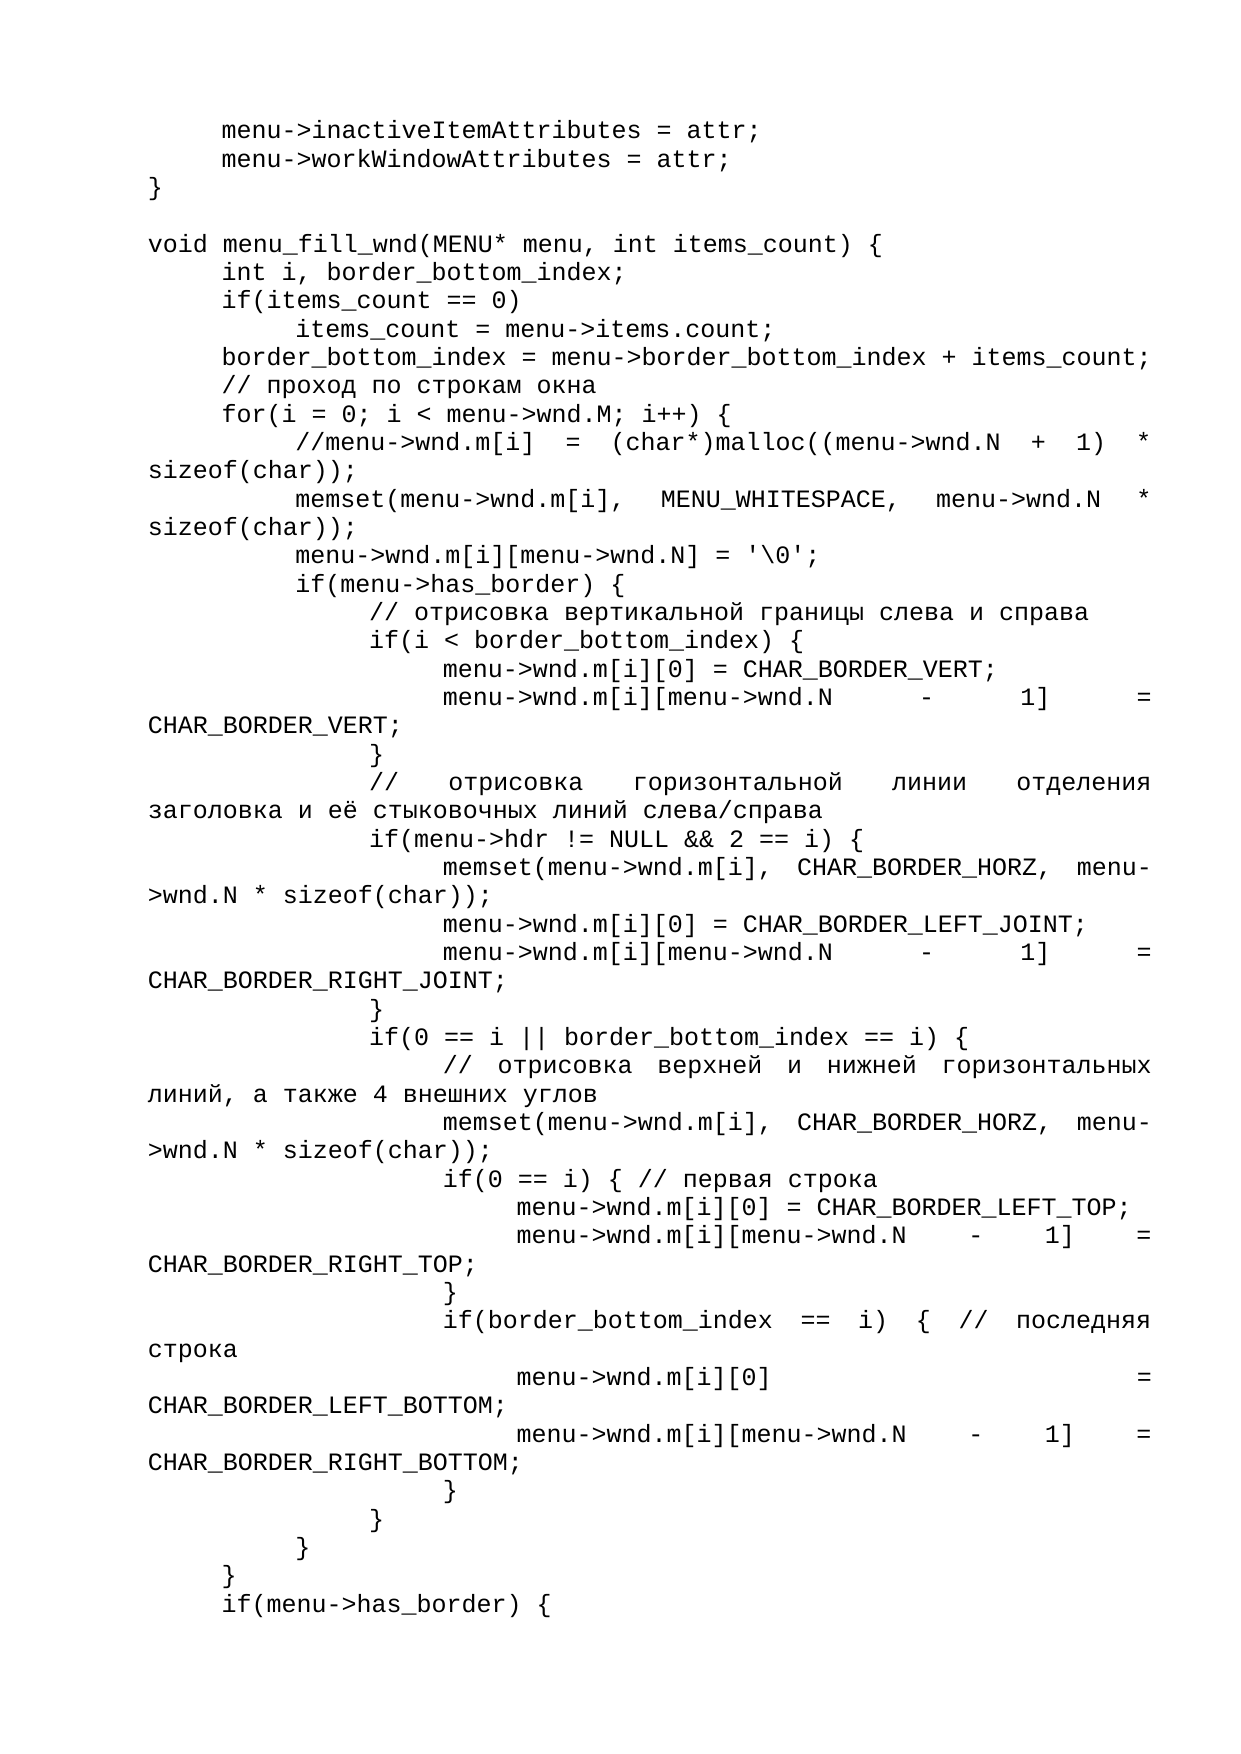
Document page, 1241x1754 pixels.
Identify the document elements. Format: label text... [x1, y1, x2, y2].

text if(items_count == 0) [148, 288, 1152, 316]
text if(menu->has_border) { [148, 571, 1152, 600]
text } [148, 1563, 1152, 1591]
text menu->wnd.m[i][menu->wnd.N - 1] = CHAR_BORDER_RIGHT_JOINT; [148, 940, 1152, 996]
text menu->wnd.m[i][0] = CHAR_BORDER_VERT; [148, 656, 1152, 685]
text } [148, 741, 1152, 770]
text menu->workWindowAttributes = attr; [148, 146, 1152, 175]
text items_count = menu->items.count; [148, 316, 1152, 345]
text menu->inactiveItemAttributes = attr; [148, 118, 1152, 146]
text menu->wnd.m[i][0] = CHAR_BORDER_LEFT_TOP; [148, 1195, 1152, 1223]
text } [148, 1280, 1152, 1308]
text } [148, 175, 1152, 203]
text // отрисовка вертикальной границы слева и справа [148, 600, 1152, 628]
text // проход по строкам окна [148, 373, 1152, 401]
text menu->wnd.m[i][0] = CHAR_BORDER_LEFT_BOTTOM; [148, 1365, 1152, 1421]
text memset(menu->wnd.m[i], CHAR_BORDER_HORZ, menu->wnd.N * sizeof(char)); [148, 855, 1152, 911]
text for(i = 0; i < menu->wnd.M; i++) { [148, 401, 1152, 430]
text if(0 == i) { // первая строка [148, 1166, 1152, 1195]
text if(menu->hdr != NULL && 2 == i) { [148, 826, 1152, 855]
text } [148, 1478, 1152, 1506]
text //menu->wnd.m[i] = (char*)malloc((menu->wnd.N + 1) * sizeof(char)); [148, 430, 1152, 486]
text memset(menu->wnd.m[i], CHAR_BORDER_HORZ, menu->wnd.N * sizeof(char)); [148, 1110, 1152, 1166]
text if(menu->has_border) { [148, 1591, 1152, 1620]
text if(i < border_bottom_index) { [148, 628, 1152, 656]
text memset(menu->wnd.m[i], MENU_WHITESPACE, menu->wnd.N * sizeof(char)); [148, 486, 1152, 543]
text } [148, 1506, 1152, 1535]
text } [148, 996, 1152, 1025]
text menu->wnd.m[i][menu->wnd.N - 1] = CHAR_BORDER_VERT; [148, 685, 1152, 741]
text // отрисовка горизонтальной линии отделения заголовка и её стыковочных линий слева/справа [148, 770, 1152, 826]
text border_bottom_index = menu->border_bottom_index + items_count; [148, 345, 1152, 373]
text int i, border_bottom_index; [148, 260, 1152, 288]
text menu->wnd.m[i][menu->wnd.N - 1] = CHAR_BORDER_RIGHT_BOTTOM; [148, 1421, 1152, 1478]
text menu->wnd.m[i][menu->wnd.N] = '\0'; [148, 543, 1152, 571]
text // отрисовка верхней и нижней горизонтальных линий, а также 4 внешних углов [148, 1053, 1152, 1110]
text menu->wnd.m[i][menu->wnd.N - 1] = CHAR_BORDER_RIGHT_TOP; [148, 1223, 1152, 1280]
text } [148, 1535, 1152, 1563]
text menu->wnd.m[i][0] = CHAR_BORDER_LEFT_JOINT; [148, 911, 1152, 940]
text void menu_fill_wnd(MENU* menu, int items_count) { [148, 231, 1152, 260]
text if(0 == i || border_bottom_index == i) { [148, 1025, 1152, 1053]
text if(border_bottom_index == i) { // последняя строка [148, 1308, 1152, 1365]
